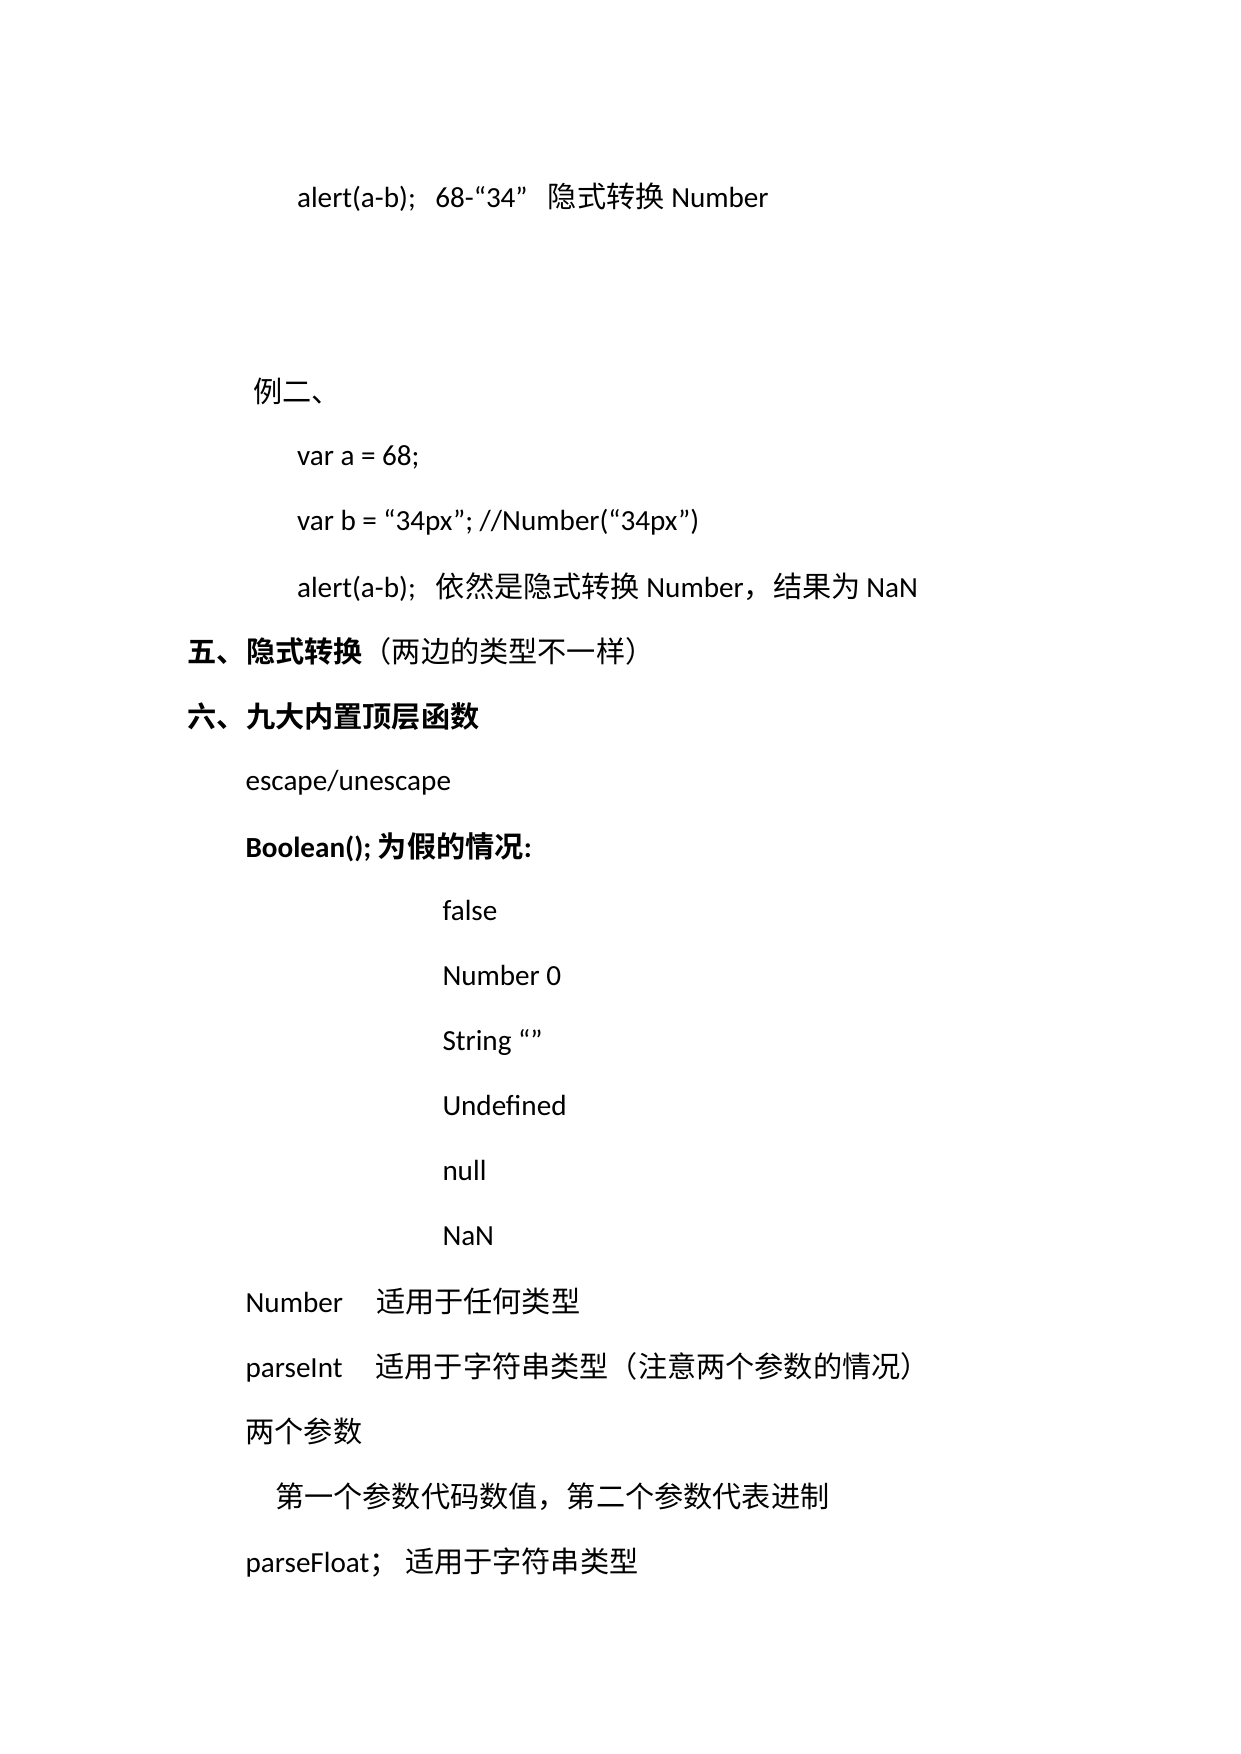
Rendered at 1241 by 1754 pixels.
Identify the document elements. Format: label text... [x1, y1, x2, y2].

text parseFloat； 适用于字符串类型 [187, 1527, 1053, 1592]
text escape/unescape [187, 747, 1053, 812]
text Number 0 [384, 942, 1053, 1007]
text parseInt 适用于字符串类型（注意两个参数的情况） [187, 1332, 1053, 1397]
text alert(a-b); 68-“34” 隐式转换 Number [297, 162, 1053, 227]
text var b = “34px”; //Number(“34px”) [297, 487, 1053, 552]
text 第一个参数代码数值，第二个参数代表进制 [217, 1462, 1053, 1527]
text alert(a-b); 依然是隐式转换 Number，结果为NaN [297, 552, 1053, 617]
text false [384, 877, 1053, 942]
text NaN [384, 1202, 1053, 1267]
text String “” [384, 1007, 1053, 1072]
text Undefined [384, 1072, 1053, 1137]
text var a = 68; [297, 422, 1053, 487]
text 例二、 [253, 357, 1053, 422]
text null [384, 1137, 1053, 1202]
text 六、九大内置顶层函数 [187, 682, 1053, 747]
text Number 适用于任何类型 [187, 1267, 1053, 1332]
text 五、隐式转换（两边的类型不一样） [187, 617, 1053, 682]
text Boolean(); 为假的情况: [187, 812, 1053, 877]
text 两个参数 [187, 1397, 1053, 1462]
